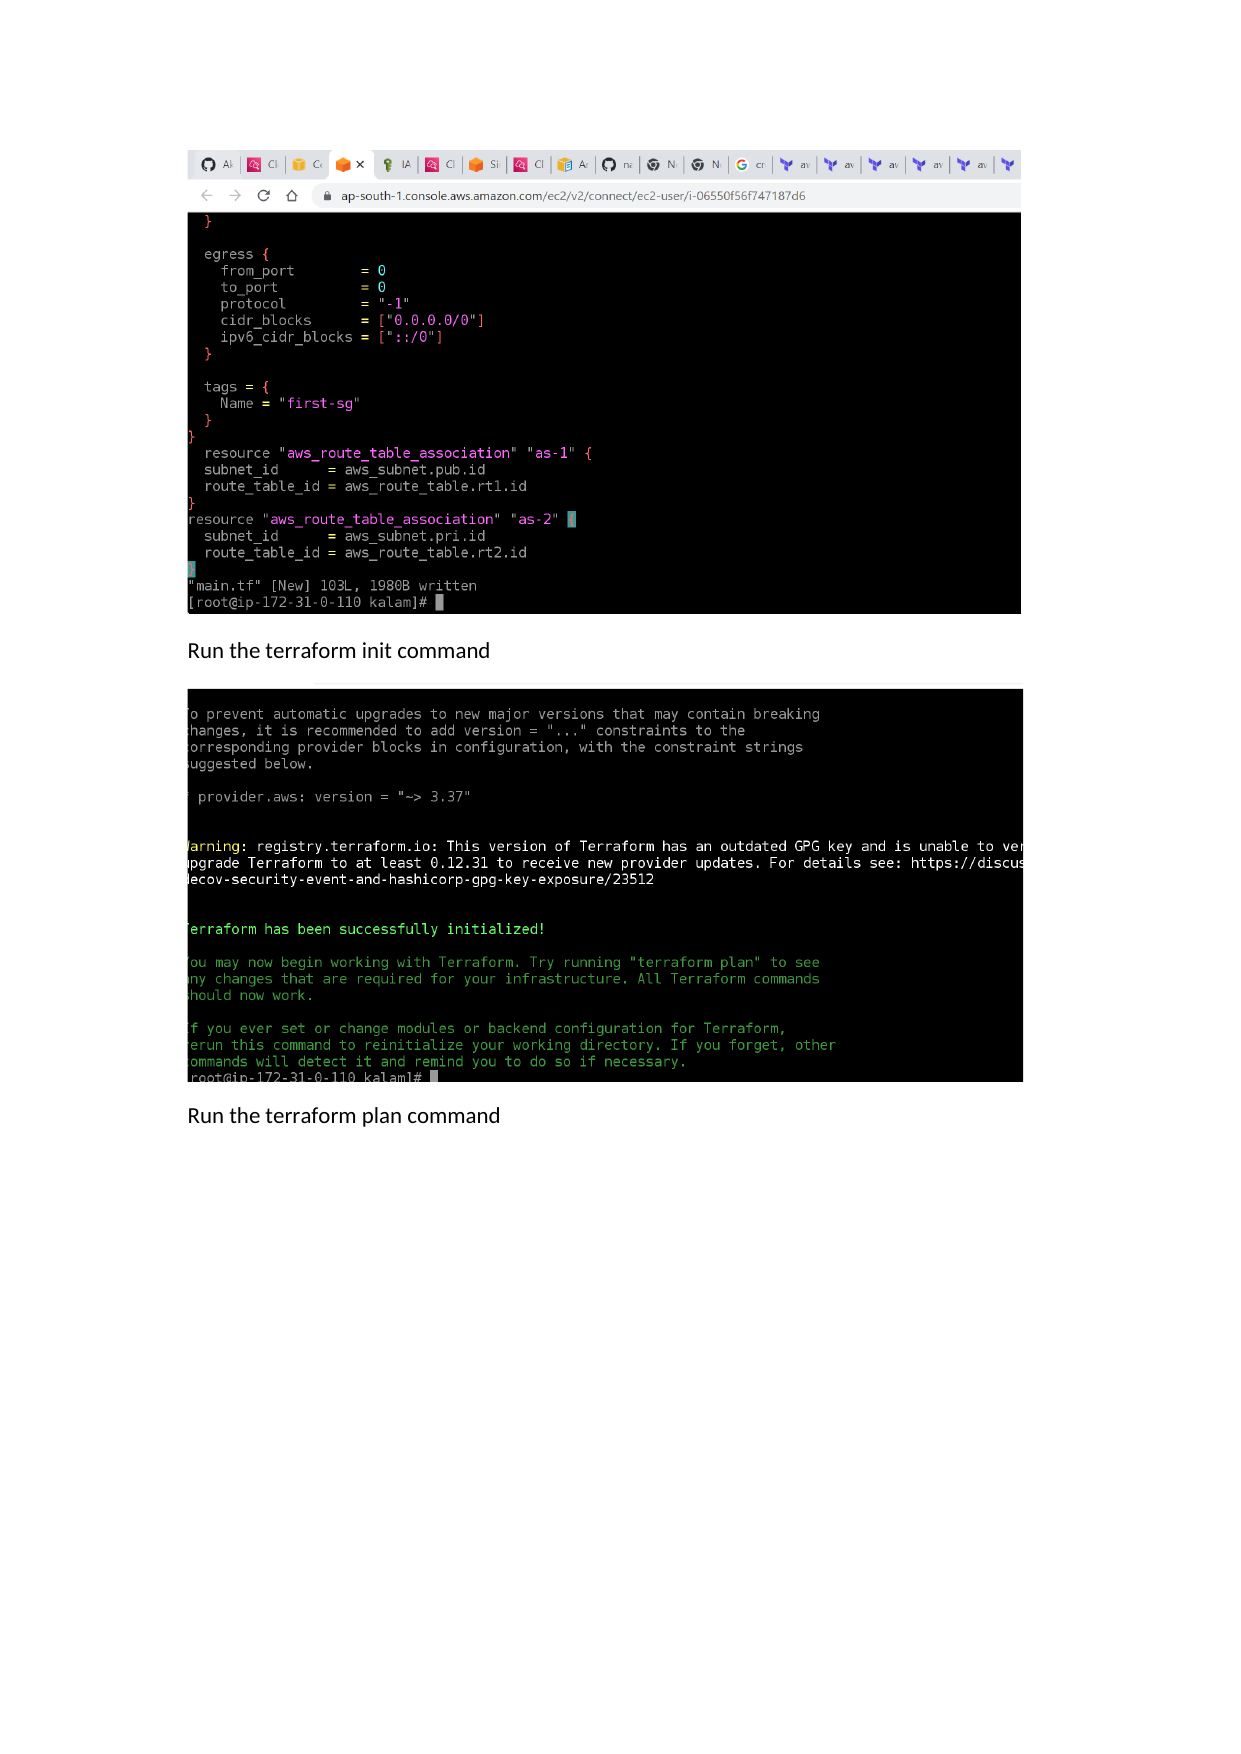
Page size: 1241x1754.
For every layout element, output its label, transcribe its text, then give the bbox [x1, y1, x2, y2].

text Run the terraform plan command [187, 1101, 1090, 1129]
text Run the terraform init command [187, 636, 1090, 664]
picture [187, 150, 1021, 618]
picture [187, 683, 1024, 1082]
